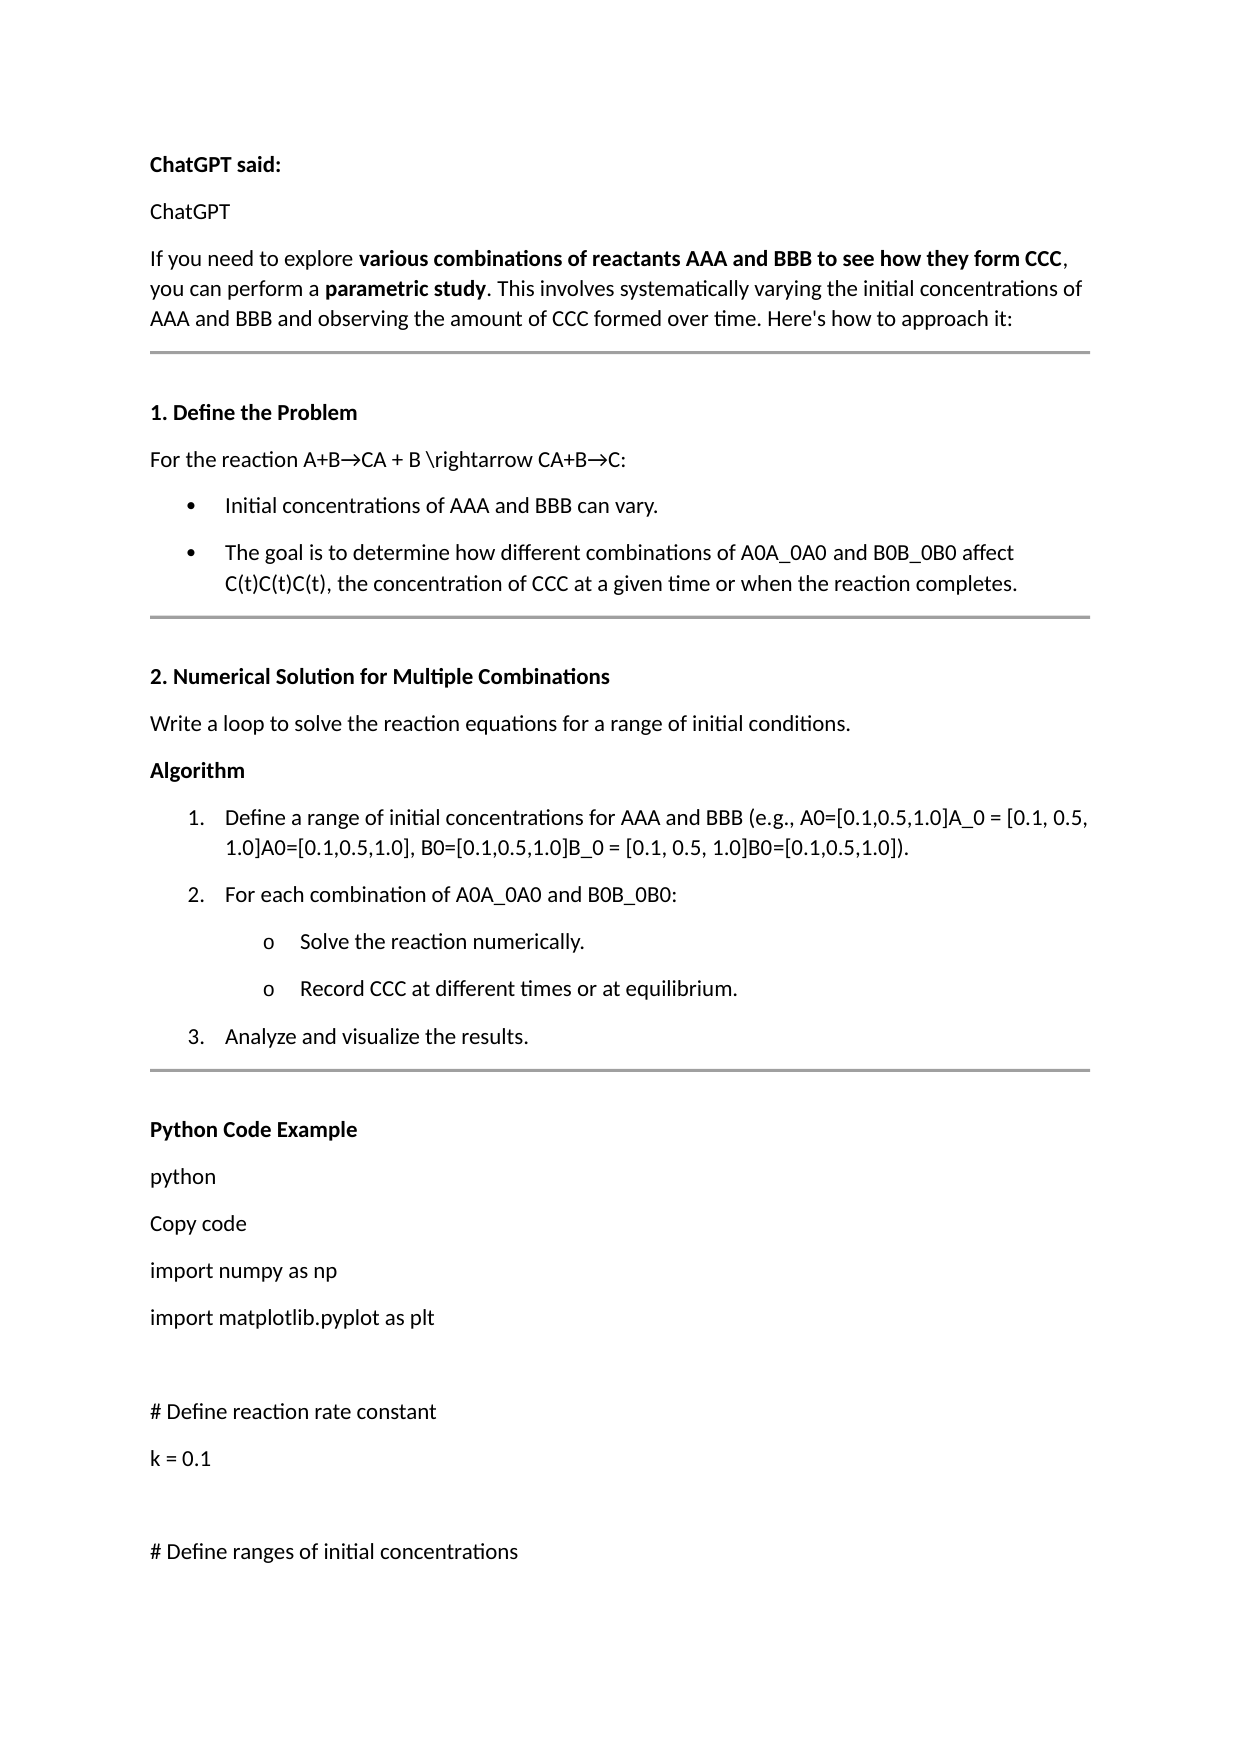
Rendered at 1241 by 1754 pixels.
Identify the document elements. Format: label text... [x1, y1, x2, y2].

list The goal is to determine how different combinations of A0A_0A0​ and B0B_0B0​ affect C(t)C(t)C(t), the concentration of CCC at a given time or when the reaction completes. [187, 538, 1090, 597]
list Solve the reaction numerically. [262, 927, 1090, 956]
text import numpy as np [150, 1256, 1090, 1284]
text If you need to explore various combinations of reactants AAA and BBB to see how they form CCC, you can perform a parametric study. This involves systematically varying the initial concentrations of AAA and BBB and observing the amount of CCC formed over time. Here's how to approach it: [150, 244, 1090, 332]
text For the reaction A+B→CA + B \rightarrow CA+B→C: [150, 445, 1090, 473]
text # Define ranges of initial concentrations [150, 1537, 1090, 1566]
text import matplotlib.pyplot as plt [150, 1303, 1090, 1331]
text ChatGPT [150, 197, 1090, 225]
text ChatGPT said: [150, 150, 1090, 178]
list For each combination of A0A_0A0​ and B0B_0B0​: [187, 880, 1090, 908]
text python [150, 1162, 1090, 1191]
text 2. Numerical Solution for Multiple Combinations [150, 662, 1090, 691]
text Write a loop to solve the reaction equations for a range of initial conditions. [150, 709, 1090, 737]
text Python Code Example [150, 1116, 1090, 1144]
text Algorithm [150, 756, 1090, 784]
text # Define reaction rate constant [150, 1397, 1090, 1425]
list Initial concentrations of AAA and BBB can vary. [187, 492, 1090, 520]
text 1. Define the Problem [150, 398, 1090, 426]
list Define a range of initial concentrations for AAA and BBB (e.g., A0=[0.1,0.5,1.0]A_0 = [0.1, 0.5, 1.0]A0​=[0.1,0.5,1.0], B0=[0.1,0.5,1.0]B_0 = [0.1, 0.5, 1.0]B0​=[0.1,0.5,1.0]). [187, 803, 1090, 861]
text Copy code [150, 1209, 1090, 1237]
text k = 0.1 [150, 1444, 1090, 1472]
list Analyze and visualize the results. [187, 1022, 1090, 1050]
list Record CCC at different times or at equilibrium. [262, 974, 1090, 1003]
